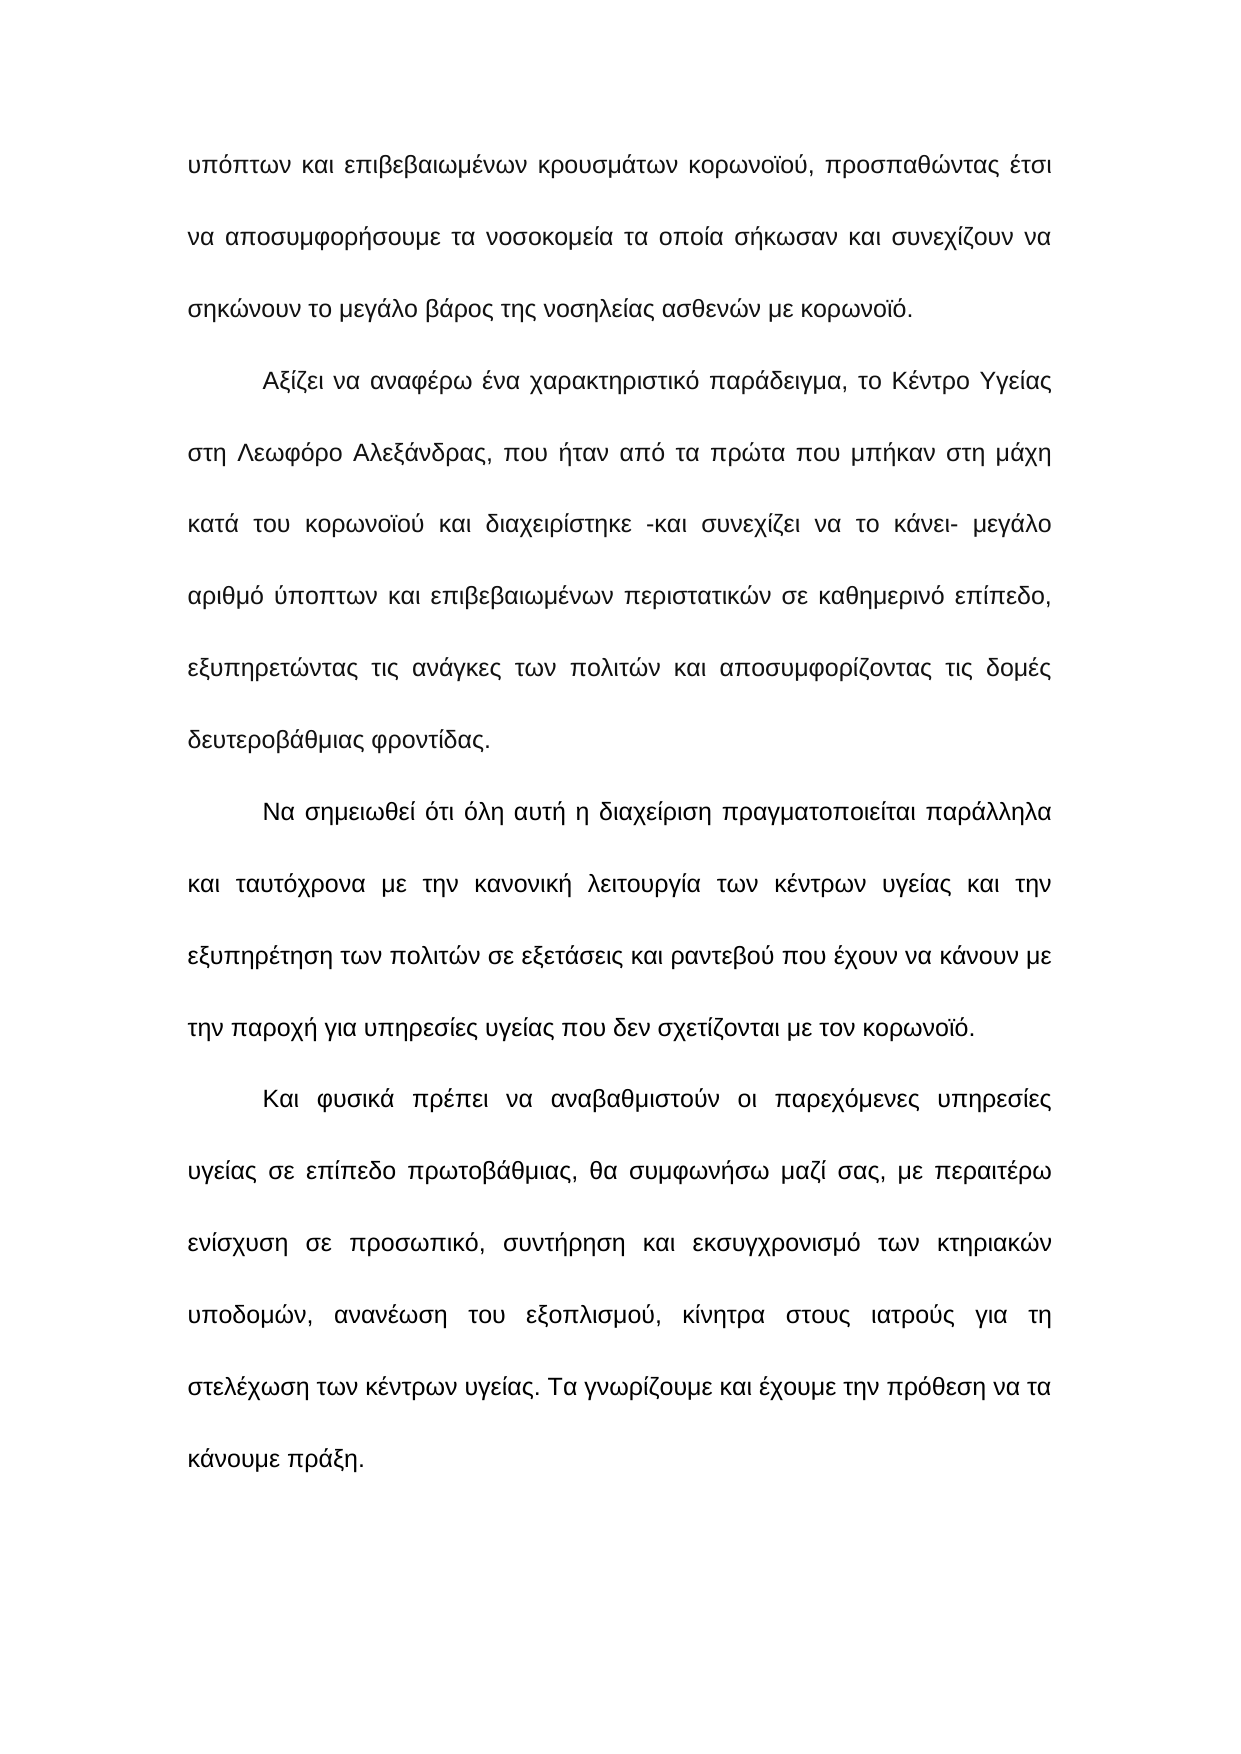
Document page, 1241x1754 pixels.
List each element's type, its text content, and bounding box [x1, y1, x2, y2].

text Να σημειωθεί ότι όλη αυτή η διαχείριση πραγματοποιείται παράλληλα και ταυτόχρονα με την κανονική λειτουργία των κέντρων υγείας και την εξυπηρέτηση των πολιτών σε εξετάσεις και ραντεβού που έχουν να κάνουν με την παροχή για υπηρεσίες υγείας που δεν σχετίζονται με τον κορωνοϊό. [187, 797, 1053, 1041]
text Αξίζει να αναφέρω ένα χαρακτηριστικό παράδειγμα, το Κέντρο Υγείας στη Λεωφόρο Αλεξάνδρας, που ήταν από τα πρώτα που μπήκαν στη μάχη κατά του κορωνοϊού και διαχειρίστηκε -και συνεχίζει να το κάνει- μεγάλο αριθμό ύποπτων και επιβεβαιωμένων περιστατικών σε καθημερινό επίπεδο, εξυπηρετώντας τις ανάγκες των πολιτών και αποσυμφορίζοντας τις δομές δευτεροβάθμιας φροντίδας. [187, 366, 1053, 754]
text Και φυσικά πρέπει να αναβαθμιστούν οι παρεχόμενες υπηρεσίες υγείας σε επίπεδο πρωτοβάθμιας, θα συμφωνήσω μαζί σας, με περαιτέρω ενίσχυση σε προσωπικό, συντήρηση και εκσυγχρονισμό των κτηριακών υποδομών, ανανέωση του εξοπλισμού, κίνητρα στους ιατρούς για τη στελέχωση των κέντρων υγείας. Τα γνωρίζουμε και έχουμε την πρόθεση να τα κάνουμε πράξη. [187, 1084, 1053, 1472]
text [187, 150, 1053, 322]
